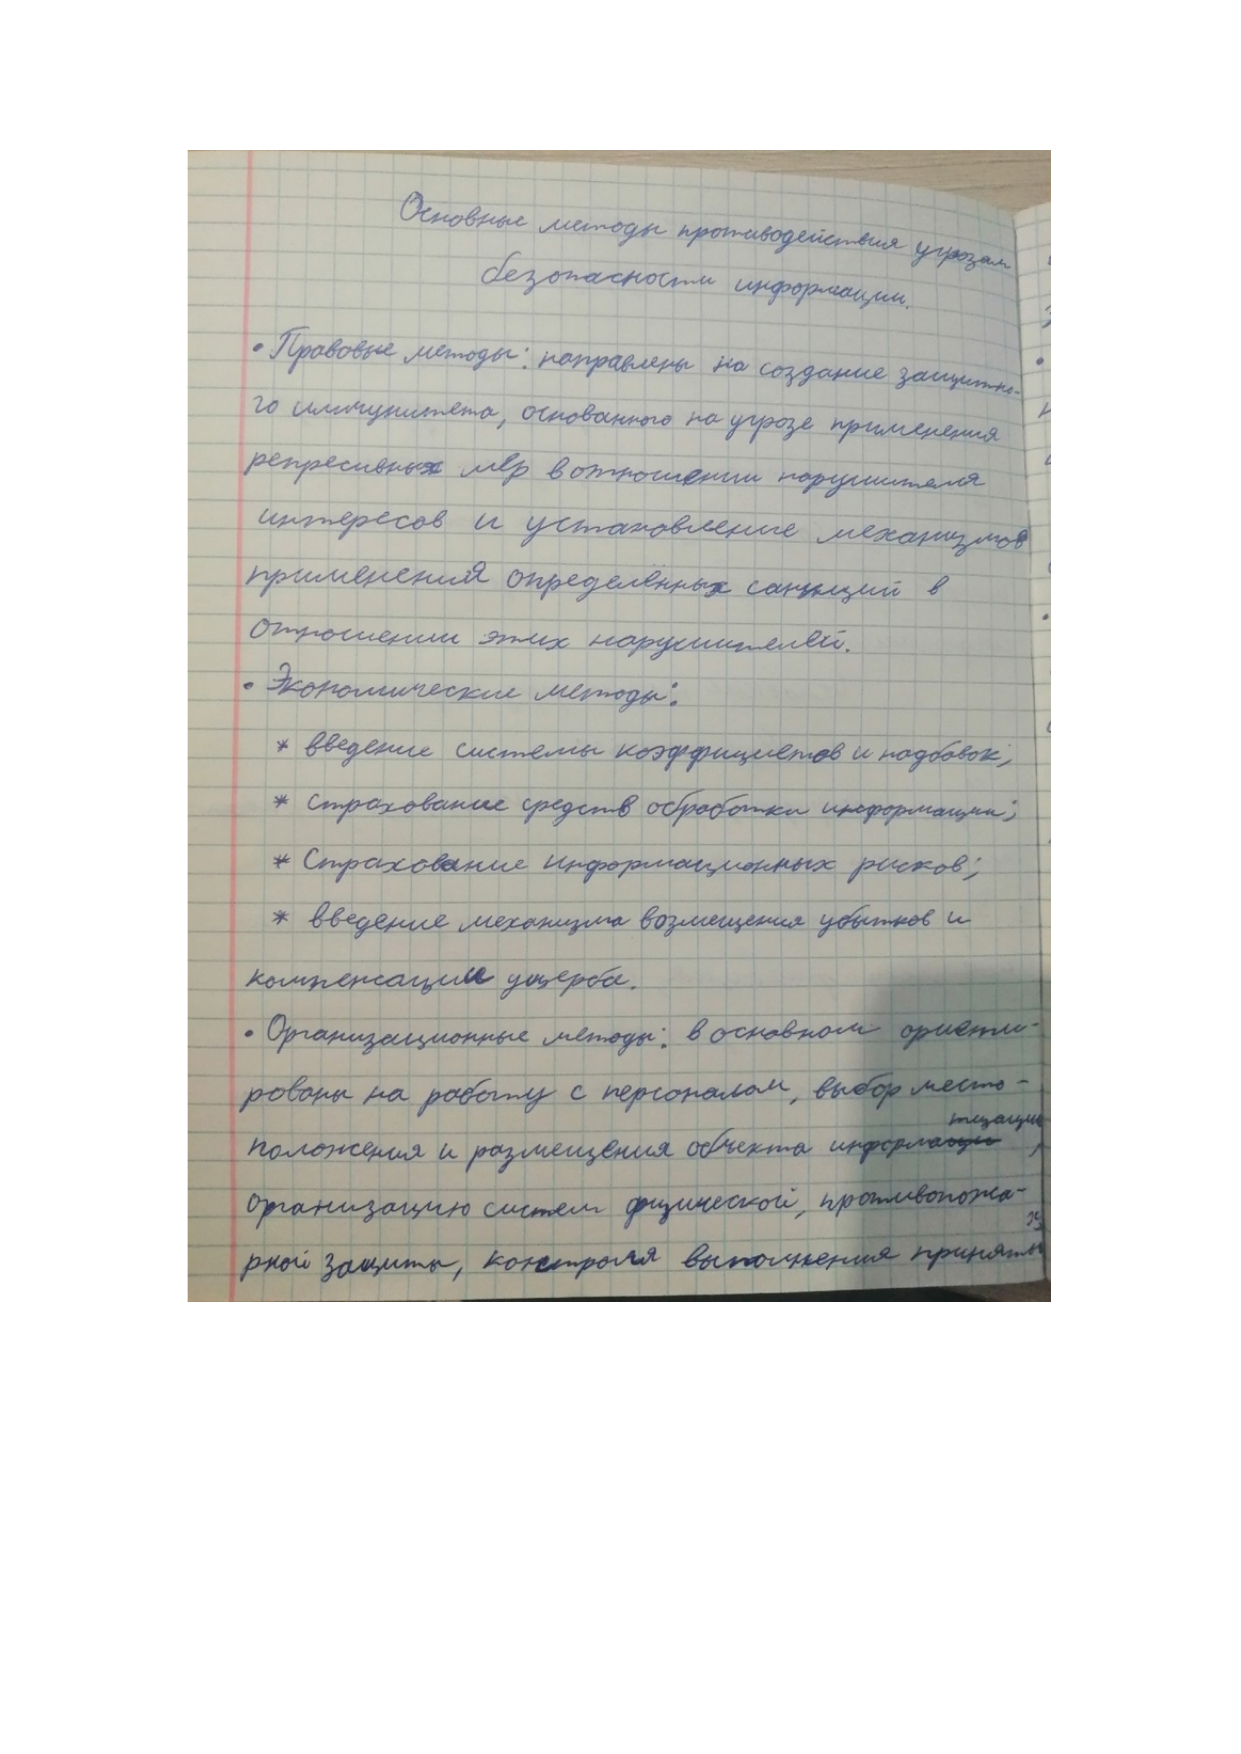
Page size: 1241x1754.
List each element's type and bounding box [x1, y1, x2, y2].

picture [187, 150, 1051, 1302]
